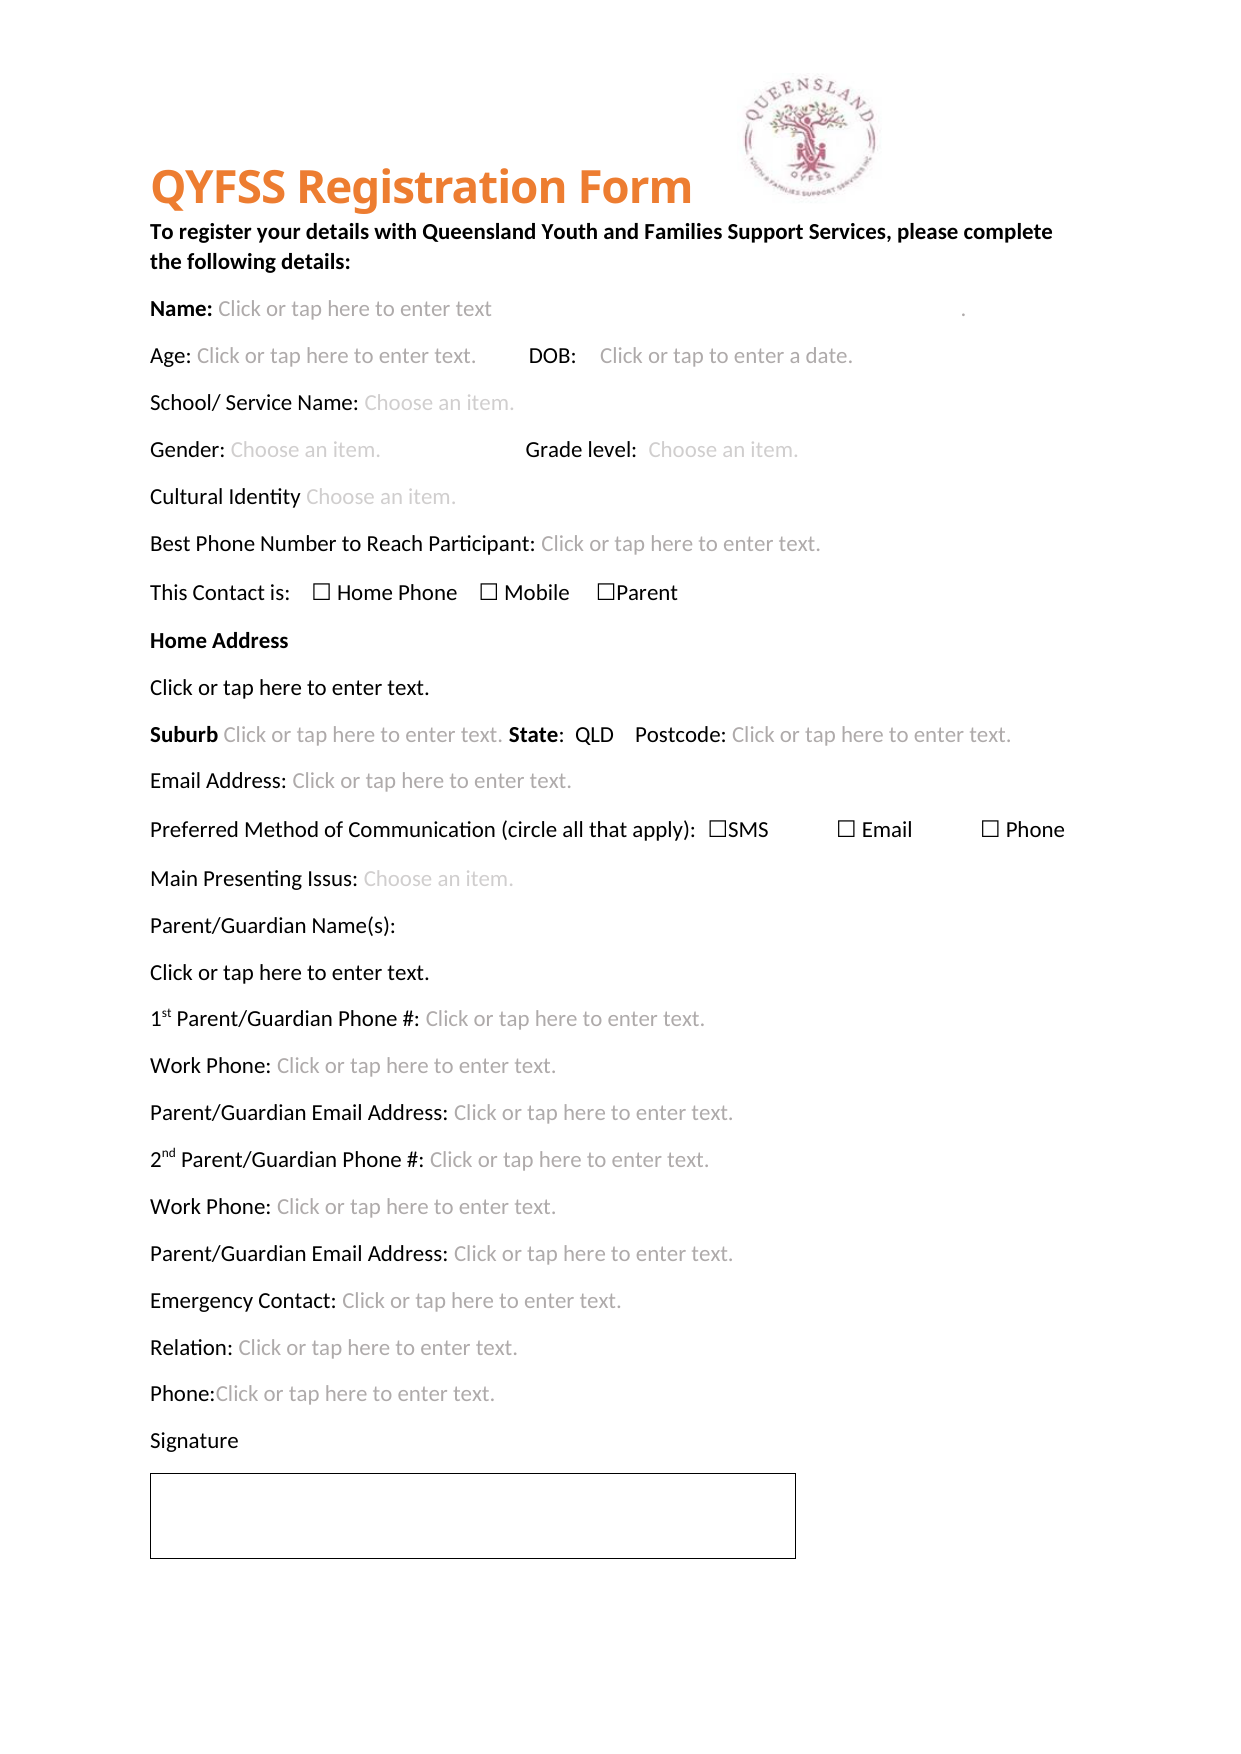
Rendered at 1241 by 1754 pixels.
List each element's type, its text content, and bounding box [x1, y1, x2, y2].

text Email Address: [150, 767, 1090, 794]
text Relation: [150, 1333, 1090, 1361]
text School/ Service Name: [150, 388, 1090, 416]
text Parent/Guardian Name(s): [150, 911, 1090, 939]
text Home Address [150, 626, 1090, 654]
text Phone: [150, 1379, 1090, 1407]
picture [736, 73, 884, 204]
text Parent/Guardian Email Address: [150, 1098, 1090, 1126]
table_header [151, 1474, 795, 1558]
text Main Presenting Issus: [150, 864, 1090, 892]
text Best Phone Number to Reach Participant: [150, 529, 1090, 557]
text Suburb State: Postcode: [150, 720, 1090, 748]
text 1st Parent/Guardian Phone #: [150, 1004, 1090, 1032]
text Age: DOB: [150, 341, 1090, 369]
text Gender: Grade level: [150, 435, 1090, 463]
text 2nd Parent/Guardian Phone #: [150, 1145, 1090, 1173]
text Name: [150, 294, 1090, 322]
text Preferred Method of Communication (circle all that apply): SMS Email Phone [150, 813, 1090, 845]
text Work Phone: [150, 1051, 1090, 1079]
text This Contact is: Home Phone Mobile Parent [150, 576, 1090, 607]
text To register your details with Queensland Youth and Families Support Services, please complete the following details: [150, 217, 1090, 275]
text Work Phone: [150, 1192, 1090, 1220]
text Parent/Guardian Email Address: [150, 1239, 1090, 1267]
text Signature [150, 1426, 1090, 1454]
text Emergency Contact: [150, 1286, 1090, 1314]
text Cultural Identity [150, 482, 1090, 510]
